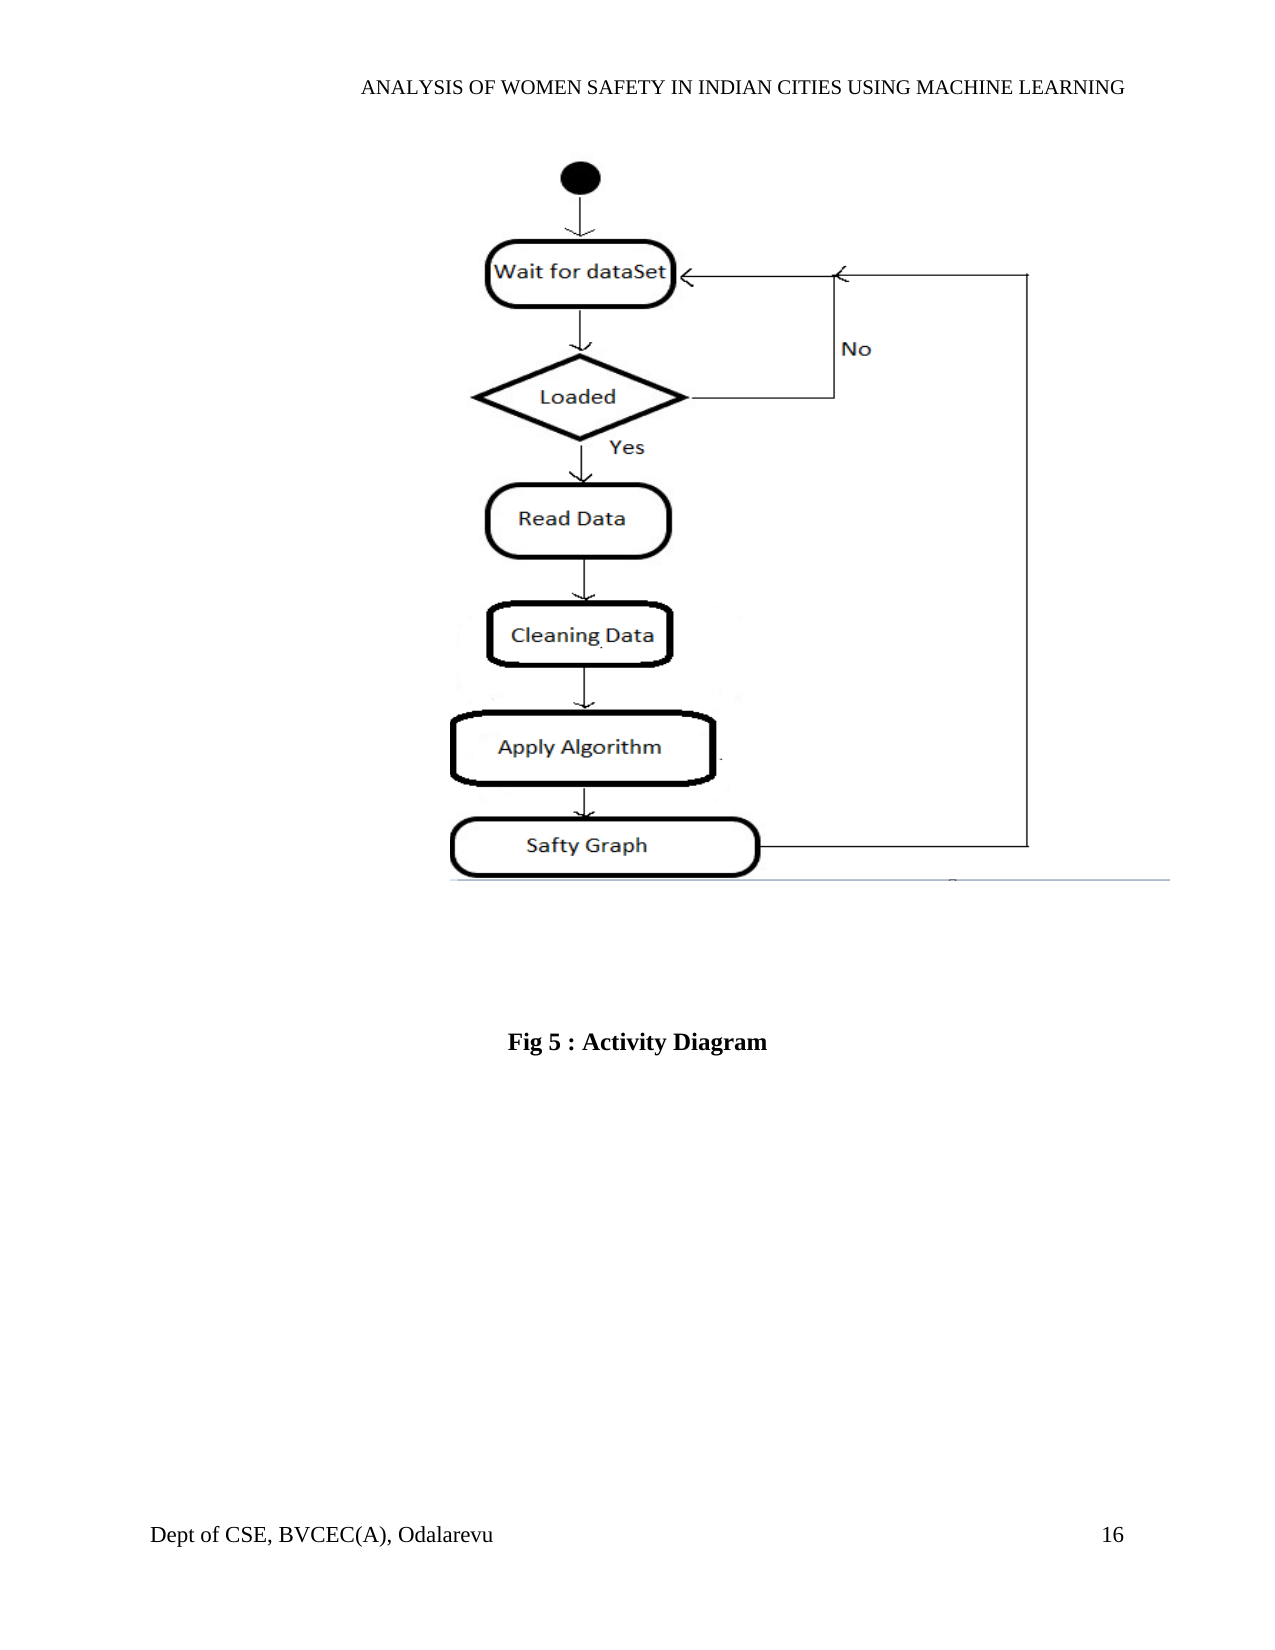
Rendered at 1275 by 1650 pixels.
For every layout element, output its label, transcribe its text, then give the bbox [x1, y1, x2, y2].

text Fig 5 : Activity Diagram [150, 1027, 1125, 1055]
picture [450, 150, 1171, 881]
